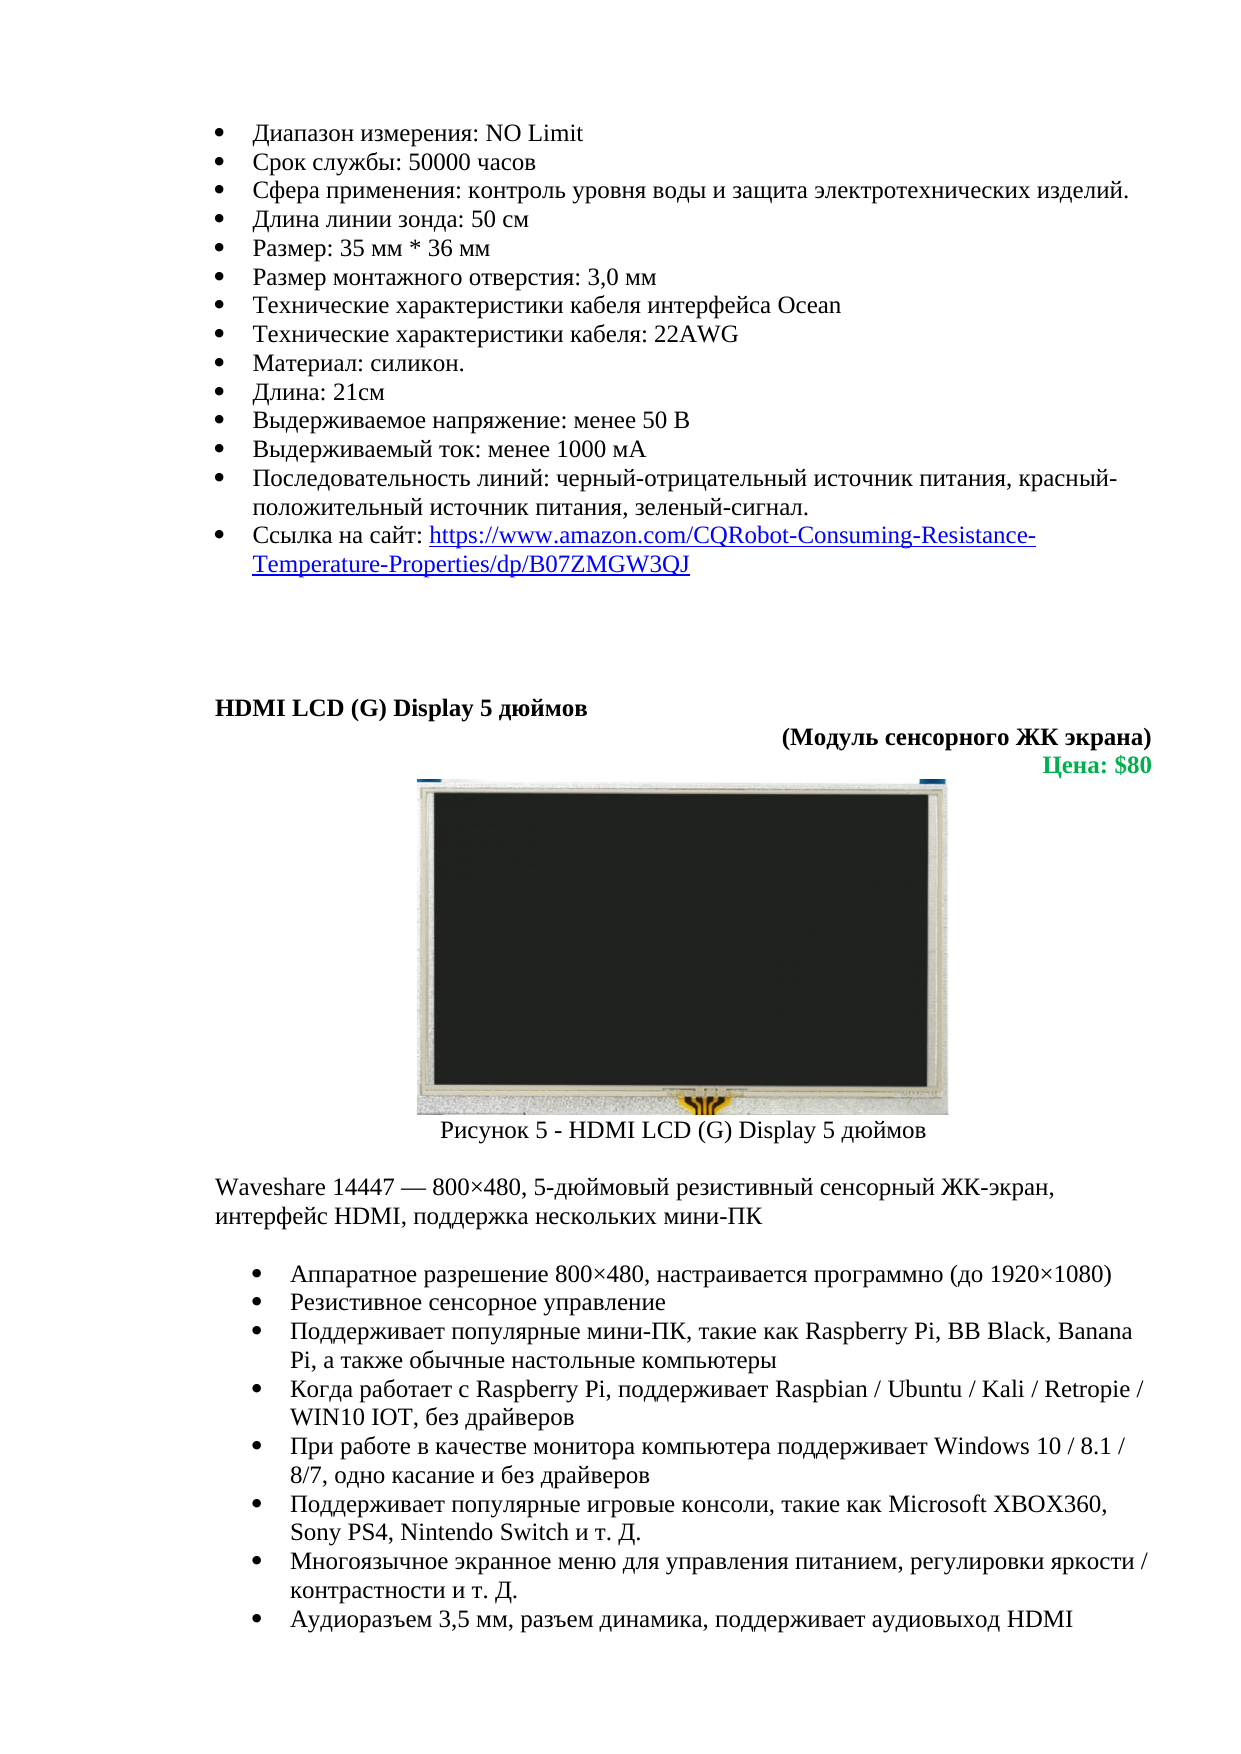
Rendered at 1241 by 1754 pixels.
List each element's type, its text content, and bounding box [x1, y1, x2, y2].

list Размер монтажного отверстия: 3,0 мм [215, 262, 1152, 291]
list Материал: силикон. [215, 348, 1152, 377]
list Срок службы: 50000 часов [215, 147, 1152, 176]
list Поддерживает популярные игровые консоли, такие как Microsoft XBOX360, Sony PS4, Nintendo Switch и т. Д. [252, 1489, 1152, 1546]
list Поддерживает популярные мини-ПК, такие как Raspberry Pi, BB Black, Banana Pi, а также обычные настольные компьютеры [252, 1316, 1152, 1374]
text Рисунок 5 - HDMI LCD (G) Display 5 дюймов [215, 1115, 1152, 1144]
list Длина: 21см [215, 377, 1152, 406]
text HDMI LCD (G) Display 5 дюймов [215, 693, 1152, 722]
list Ссылка на сайт: https://www.amazon.com/CQRobot-Consuming-Resistance-Temperature-Properties/dp/B07ZMGW3QJ [215, 521, 1152, 578]
list Диапазон измерения: NO Limit [215, 118, 1152, 147]
list Длина линии зонда: 50 см [215, 204, 1152, 233]
picture [416, 779, 950, 1115]
list Многоязычное экранное меню для управления питанием, регулировки яркости / контрастности и т. Д. [252, 1546, 1152, 1604]
list При работе в качестве монитора компьютера поддерживает Windows 10 / 8.1 / 8/7, одно касание и без драйверов [252, 1431, 1152, 1489]
text Waveshare 14447 — 800×480, 5-дюймовый резистивный сенсорный ЖК-экран, интерфейс HDMI, поддержка нескольких мини-ПК [215, 1172, 1152, 1230]
list Технические характеристики кабеля: 22AWG [215, 319, 1152, 348]
list Аудиоразъем 3,5 мм, разъем динамика, поддерживает аудиовыход HDMI [252, 1604, 1152, 1632]
list Выдерживаемый ток: менее 1000 мА [215, 434, 1152, 463]
list Выдерживаемое напряжение: менее 50 В [215, 406, 1152, 434]
list Технические характеристики кабеля интерфейса Ocean [215, 291, 1152, 319]
text Цена: $80 [215, 751, 1152, 779]
list Последовательность линий: черный-отрицательный источник питания, красный-положительный источник питания, зеленый-сигнал. [215, 463, 1152, 521]
list Аппаратное разрешение 800×480, настраивается программно (до 1920×1080) [252, 1259, 1152, 1287]
list Размер: 35 мм * 36 мм [215, 233, 1152, 262]
list Резистивное сенсорное управление [252, 1287, 1152, 1316]
list Когда работает с Raspberry Pi, поддерживает Raspbian / Ubuntu / Kali / Retropie / WIN10 IOT, без драйверов [252, 1374, 1152, 1431]
list Сфера применения: контроль уровня воды и защита электротехнических изделий. [215, 176, 1152, 204]
text (Модуль сенсорного ЖК экрана) [215, 722, 1152, 751]
